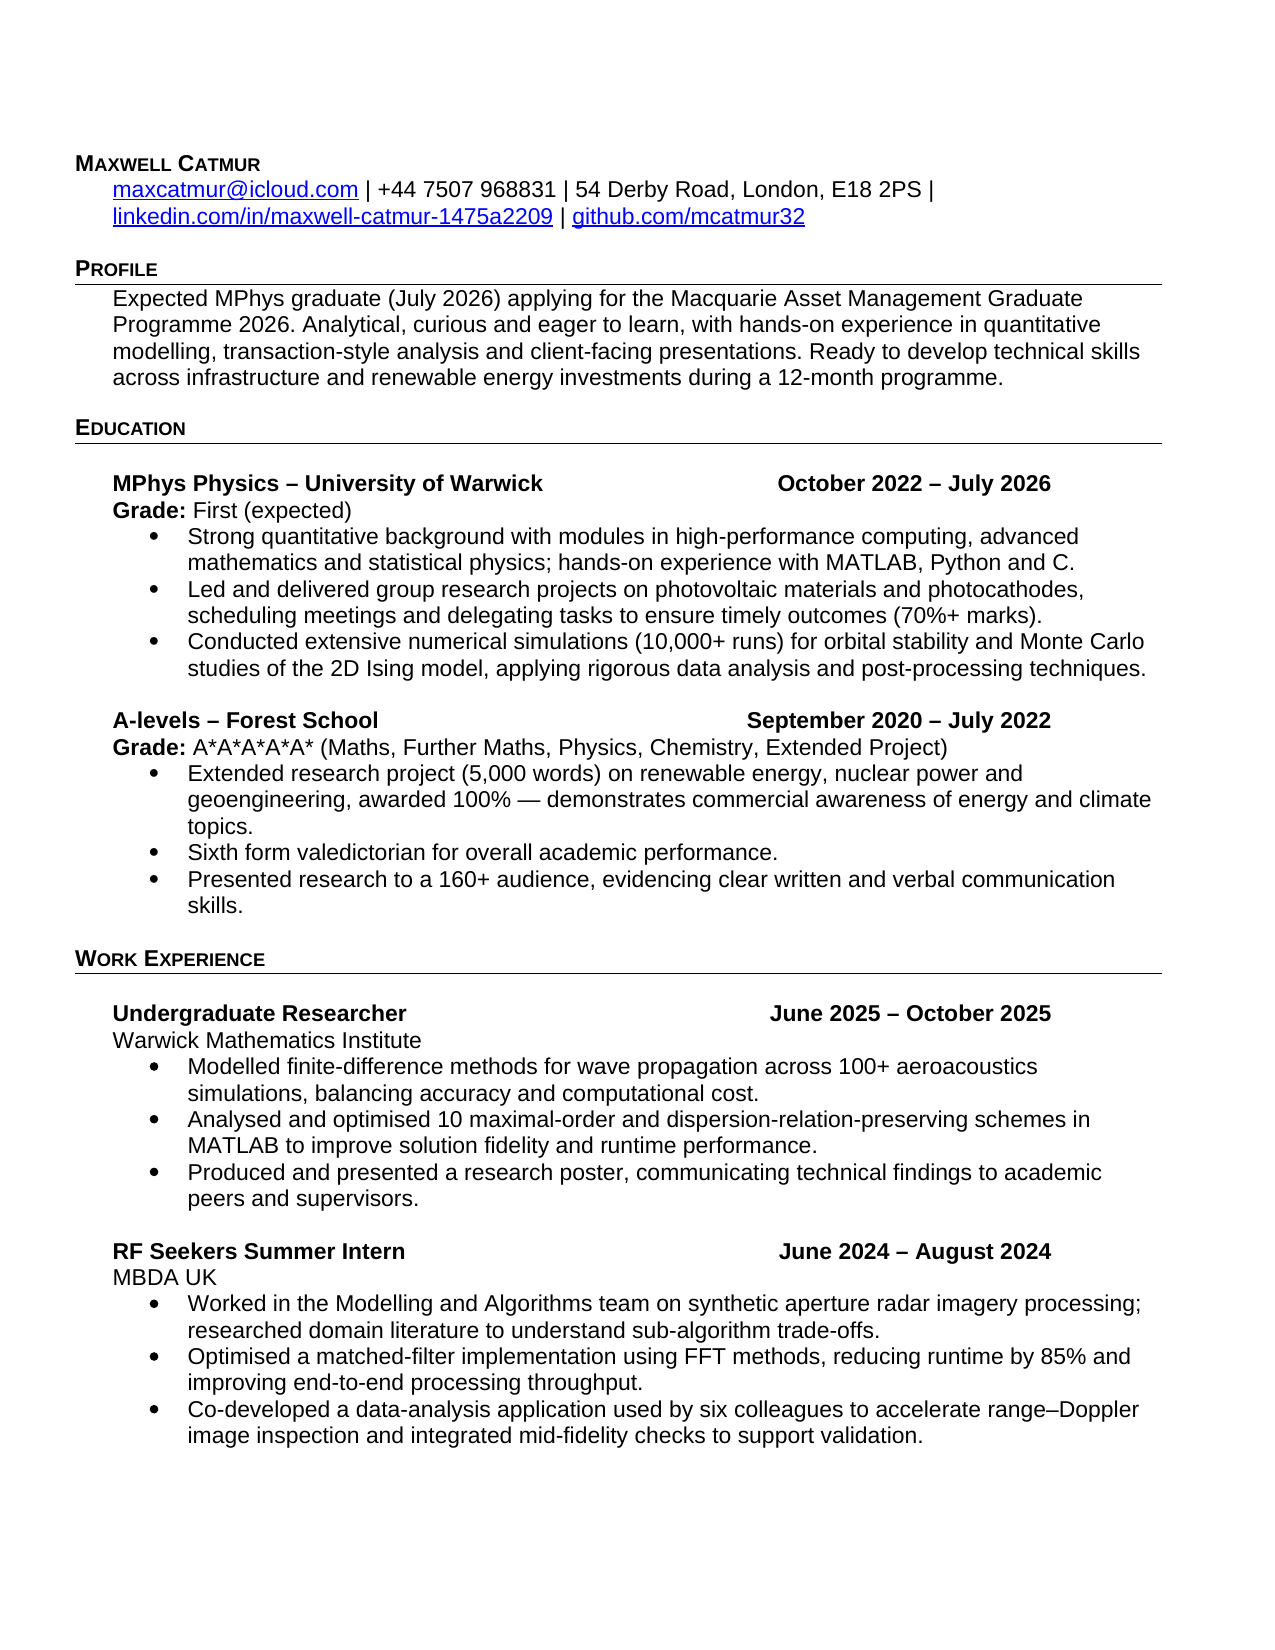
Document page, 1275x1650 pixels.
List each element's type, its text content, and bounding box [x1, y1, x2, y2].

subtitle Education [75, 414, 1162, 443]
list Worked in the Modelling and Algorithms team on synthetic aperture radar imagery processing; researched domain literature to understand sub-algorithm trade-offs. [150, 1290, 1162, 1343]
text A-levels – Forest School September 2020 – July 2022 [112, 707, 1162, 734]
text Grade: A*A*A*A*A* (Maths, Further Maths, Physics, Chemistry, Extended Project) [112, 734, 1162, 760]
list Sixth form valedictorian for overall academic performance. [150, 839, 1162, 866]
list Presented research to a 160+ audience, evidencing clear written and verbal communication skills. [150, 866, 1162, 918]
text Maxwell Catmur [75, 150, 1162, 176]
list Modelled finite-difference methods for wave propagation across 100+ aeroacoustics simulations, balancing accuracy and computational cost. [150, 1053, 1162, 1106]
list Led and delivered group research projects on photovoltaic materials and photocathodes, scheduling meetings and delegating tasks to ensure timely outcomes (70%+ marks). [150, 576, 1162, 628]
text MBDA UK [112, 1264, 1162, 1290]
text Undergraduate Researcher June 2025 – October 2025 [112, 1000, 1162, 1027]
subtitle Work Experience [75, 944, 1162, 973]
text Warwick Mathematics Institute [112, 1027, 1162, 1053]
list Co-developed a data-analysis application used by six colleagues to accelerate range–Doppler image inspection and integrated mid-fidelity checks to support validation. [150, 1396, 1162, 1448]
text MPhys Physics – University of Warwick October 2022 – July 2026 [112, 470, 1162, 497]
text Grade: First (expected) [112, 497, 1162, 523]
text RF Seekers Summer Intern June 2024 – August 2024 [112, 1238, 1162, 1264]
list Strong quantitative background with modules in high-performance computing, advanced mathematics and statistical physics; hands-on experience with MATLAB, Python and C. [150, 523, 1162, 576]
list Analysed and optimised 10 maximal-order and dispersion-relation-preserving schemes in MATLAB to improve solution fidelity and runtime performance. [150, 1106, 1162, 1158]
text maxcatmur@icloud.com | +44 7507 968831 | 54 Derby Road, London, E18 2PS | linkedin.com/in/maxwell-catmur-1475a2209 | github.com/mcatmur32 [112, 176, 1162, 229]
list Extended research project (5,000 words) on renewable energy, nuclear power and geoengineering, awarded 100% — demonstrates commercial awareness of energy and climate topics. [150, 760, 1162, 839]
text Expected MPhys graduate (July 2026) applying for the Macquarie Asset Management Graduate Programme 2026. Analytical, curious and eager to learn, with hands-on experience in quantitative modelling, transaction-style analysis and client-facing presentations. Ready to develop technical skills across infrastructure and renewable energy investments during a 12-month programme. [112, 285, 1162, 390]
list Optimised a matched-filter implementation using FFT methods, reducing runtime by 85% and improving end-to-end processing throughput. [150, 1343, 1162, 1396]
list Produced and presented a research poster, communicating technical findings to academic peers and supervisors. [150, 1158, 1162, 1211]
list Conducted extensive numerical simulations (10,000+ runs) for orbital stability and Monte Carlo studies of the 2D Ising model, applying rigorous data analysis and post-processing techniques. [150, 628, 1162, 681]
subtitle Profile [75, 255, 1162, 284]
